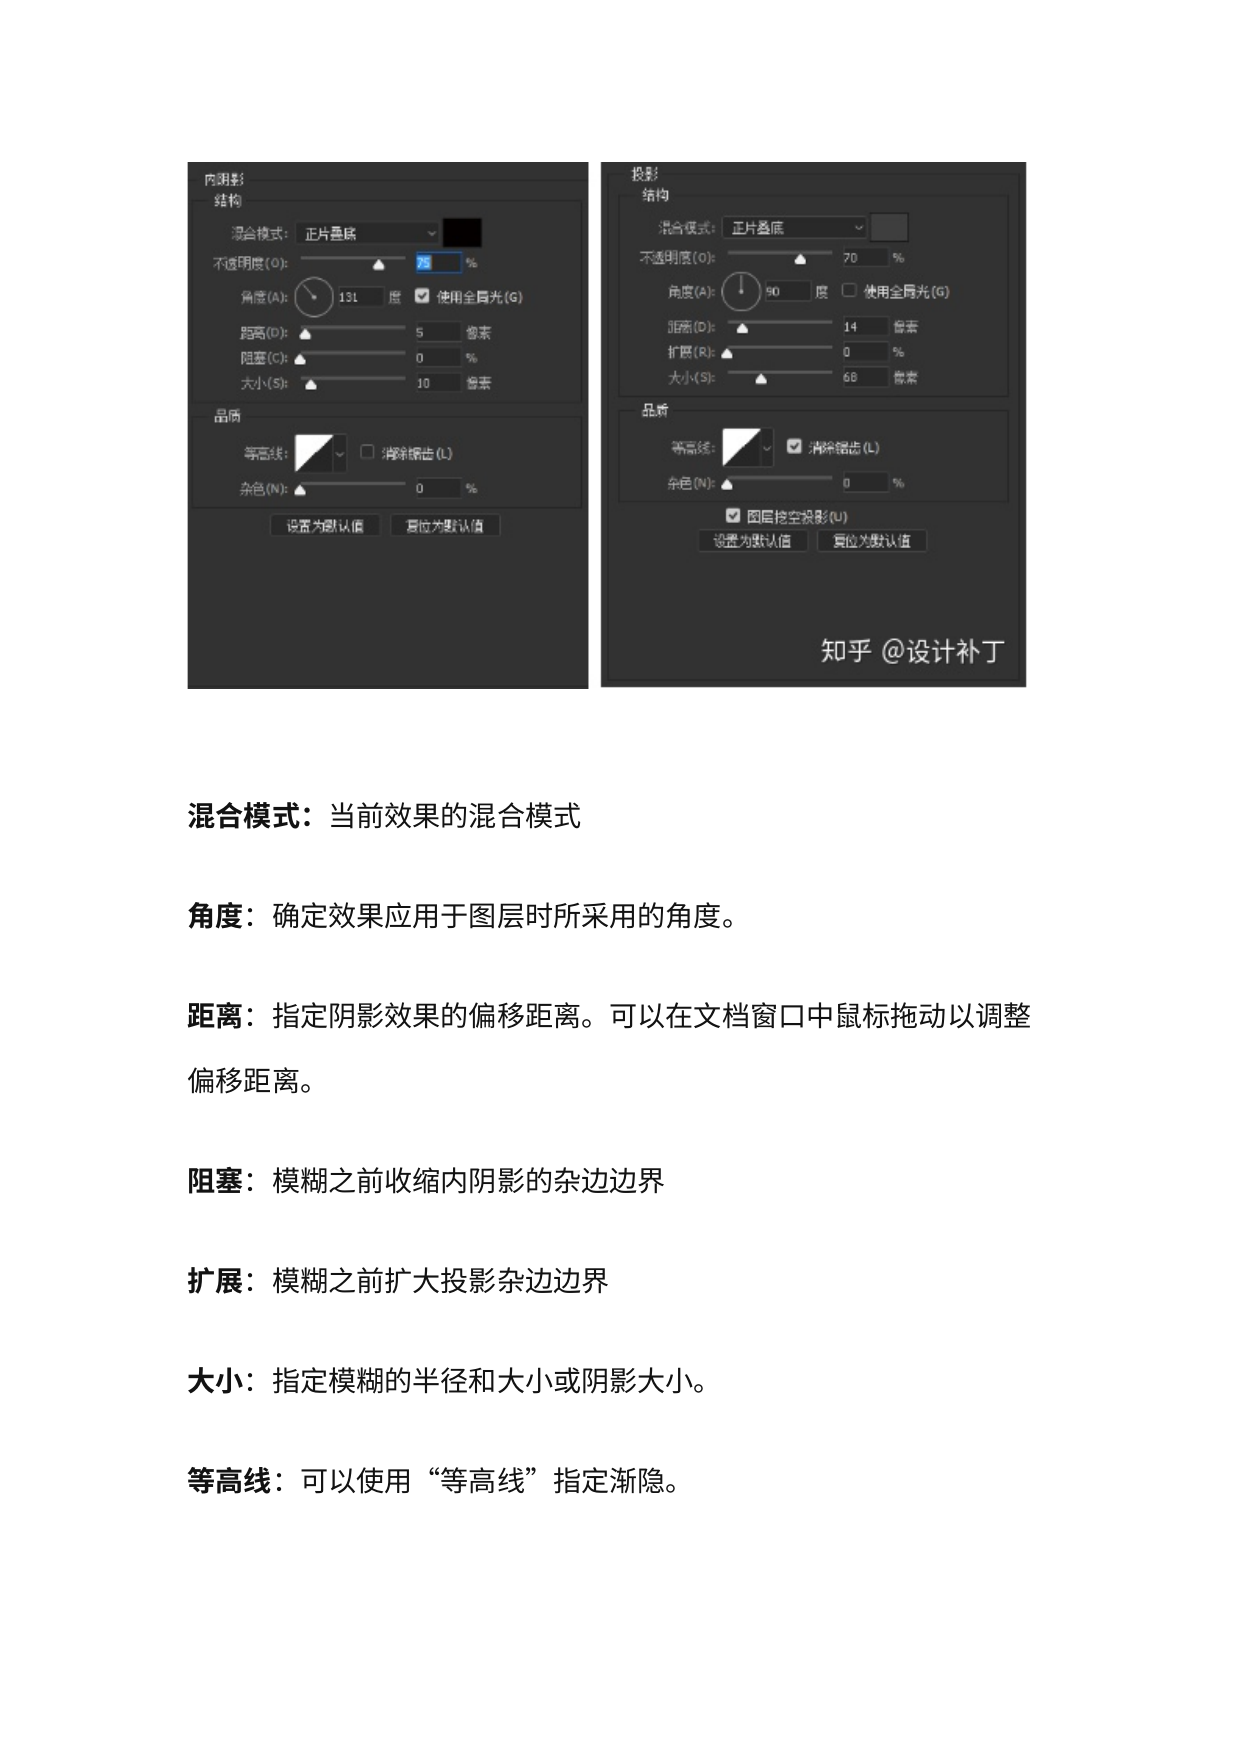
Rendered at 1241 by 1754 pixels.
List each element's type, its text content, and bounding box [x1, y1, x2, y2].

picture [187, 162, 1028, 689]
text 扩展：模糊之前扩大投影杂边边界 [187, 1247, 1053, 1312]
text 距离：指定阴影效果的偏移距离。可以在文档窗口中鼠标拖动以调整偏移距离。 [187, 982, 1053, 1112]
text 角度：确定效果应用于图层时所采用的角度。 [187, 882, 1053, 947]
text 混合模式：当前效果的混合模式 [187, 782, 1053, 847]
text 阻塞：模糊之前收缩内阴影的杂边边界 [187, 1147, 1053, 1212]
text 等高线：可以使用“等高线”指定渐隐。 [187, 1447, 1053, 1512]
text 大小：指定模糊的半径和大小或阴影大小。 [187, 1347, 1053, 1412]
